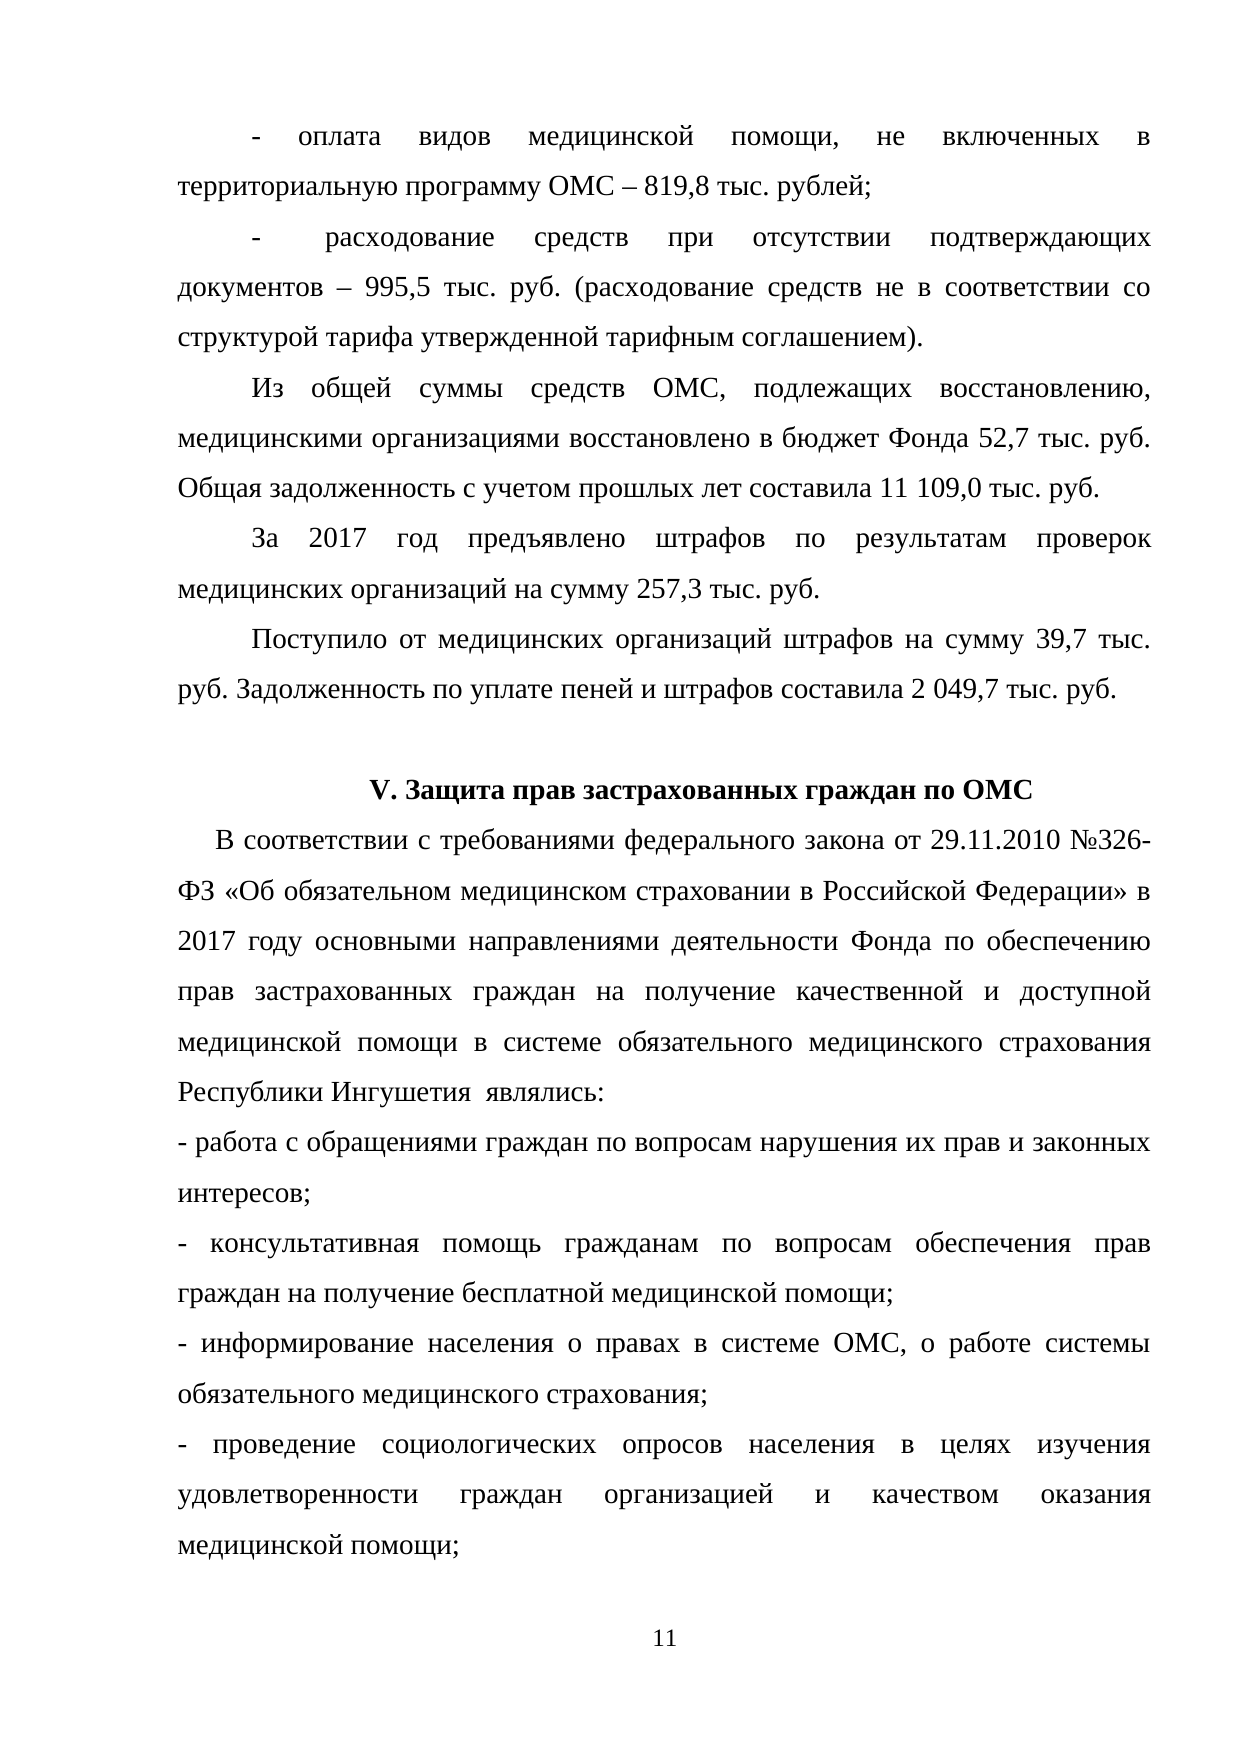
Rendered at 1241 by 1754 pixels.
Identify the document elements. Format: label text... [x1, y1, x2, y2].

subtitle В соответствии с требованиями федерального закона от 29.11.2010 №326-ФЗ «Об обязательном медицинском страховании в Российской Федерации» в 2017 году основными направлениями деятельности Фонда по обеспечению прав застрахованных граждан на получение качественной и доступной медицинской помощи в системе обязательного медицинского страхования Республики Ингушетия являлись: [177, 822, 1152, 1108]
text - расходование средств при отсутствии подтверждающих документов – 995,5 тыс. руб. (расходование средств не в соответствии со структурой тарифа утвержденной тарифным соглашением). [177, 219, 1152, 353]
text Поступило от медицинских организаций штрафов на сумму 39,7 тыс. руб. Задолженность по уплате пеней и штрафов составила 2 049,7 тыс. руб. [177, 621, 1152, 705]
text - оплата видов медицинской помощи, не включенных в территориальную программу ОМС – 819,8 тыс. рублей; [177, 118, 1152, 202]
text - работа с обращениями граждан по вопросам нарушения их прав и законных интересов; [177, 1124, 1152, 1208]
text - проведение социологических опросов населения в целях изучения удовлетворенности граждан организацией и качеством оказания медицинской помощи; [177, 1426, 1152, 1560]
text Из общей суммы средств ОМС, подлежащих восстановлению, медицинскими организациями восстановлено в бюджет Фонда 52,7 тыс. руб. Общая задолженность с учетом прошлых лет составила 11 109,0 тыс. руб. [177, 370, 1152, 504]
text - консультативная помощь гражданам по вопросам обеспечения прав граждан на получение бесплатной медицинской помощи; [177, 1225, 1152, 1309]
text - информирование населения о правах в системе ОМС, о работе системы обязательного медицинского страхования; [177, 1326, 1152, 1409]
text За 2017 год предъявлено штрафов по результатам проверок медицинских организаций на сумму 257,3 тыс. руб. [177, 521, 1152, 604]
text V. Защита прав застрахованных граждан по ОМС [177, 772, 1152, 806]
